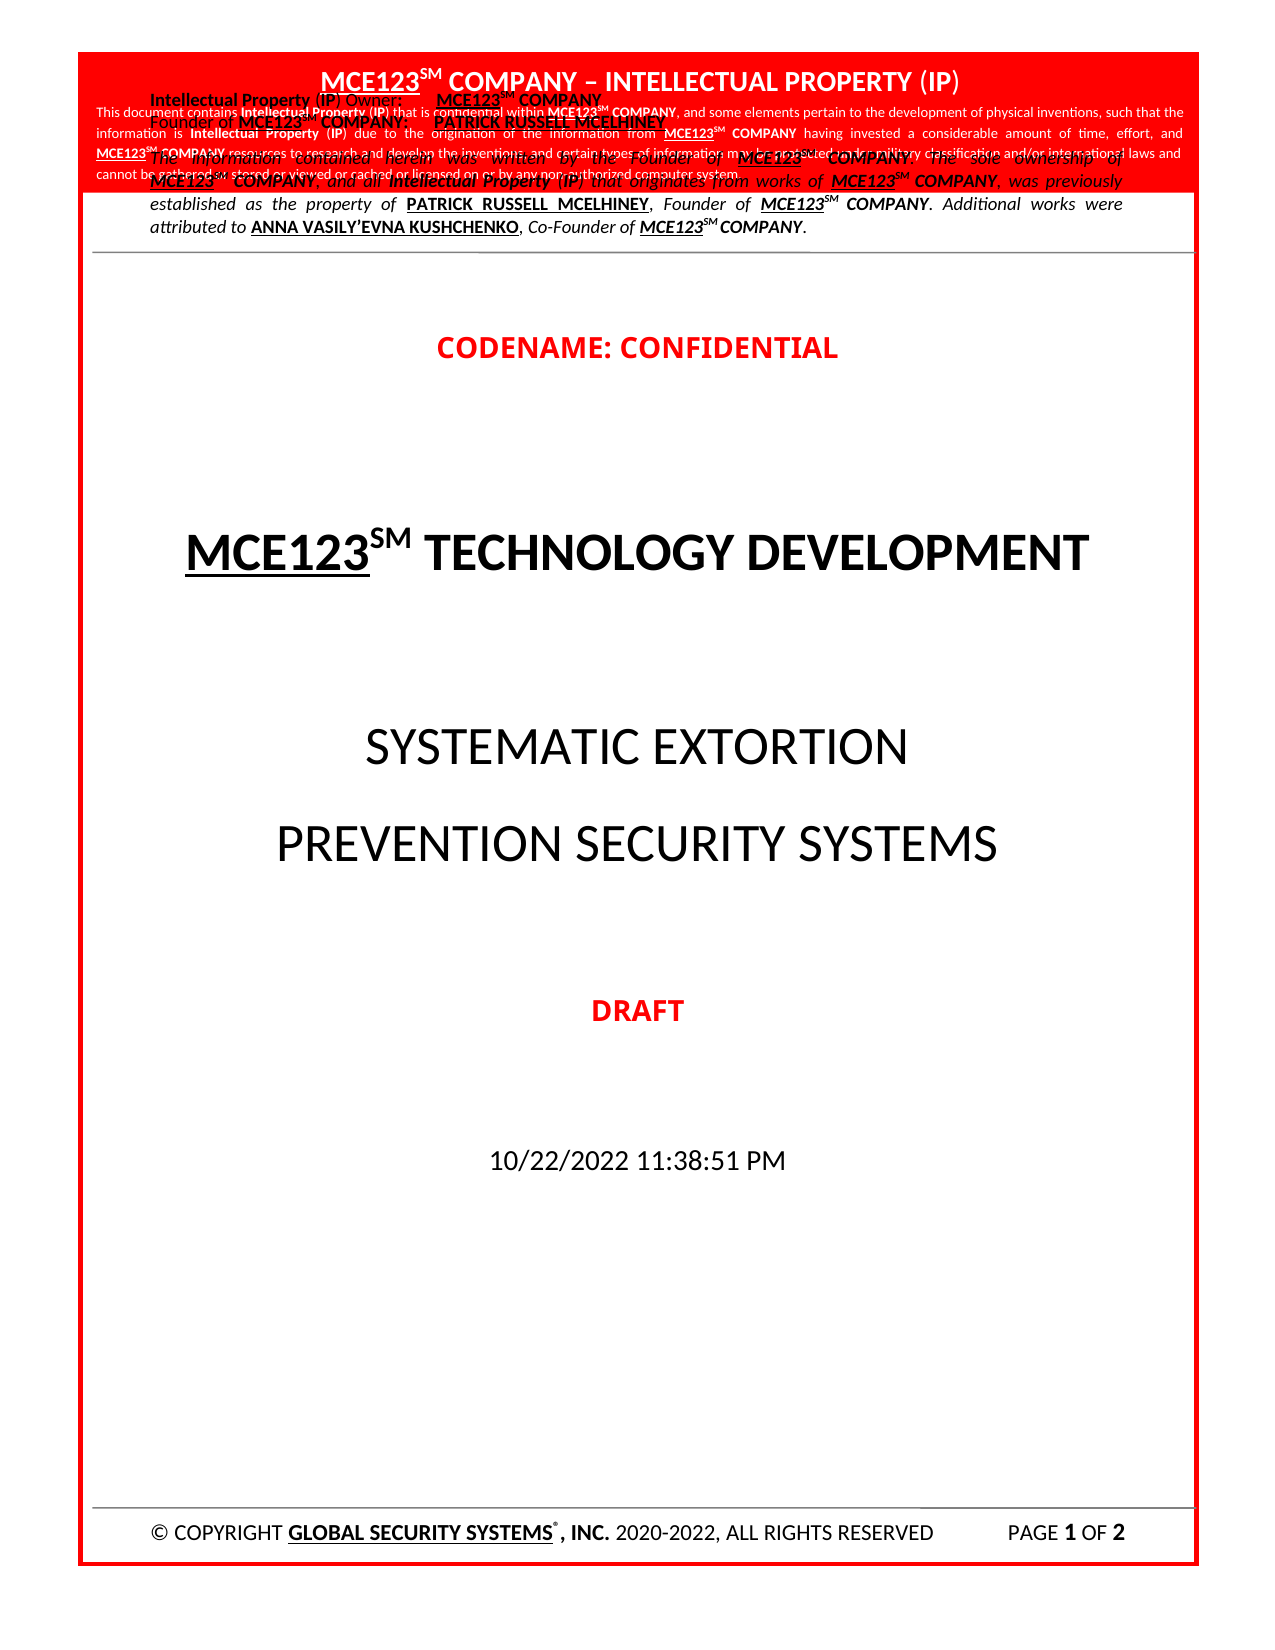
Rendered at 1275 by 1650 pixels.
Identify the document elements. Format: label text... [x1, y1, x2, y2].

text CODENAME: CONFIDENTIAL [150, 328, 1125, 367]
text DRAFT [150, 990, 1125, 1030]
text 10/22/2022 11:38:51 PM [150, 1142, 1125, 1177]
text SYSTEMATIC EXTORTION [150, 711, 1125, 778]
text MCE123SM TECHNOLOGY DEVELOPMENT [150, 518, 1125, 584]
text PREVENTION SECURITY SYSTEMS [150, 808, 1125, 874]
